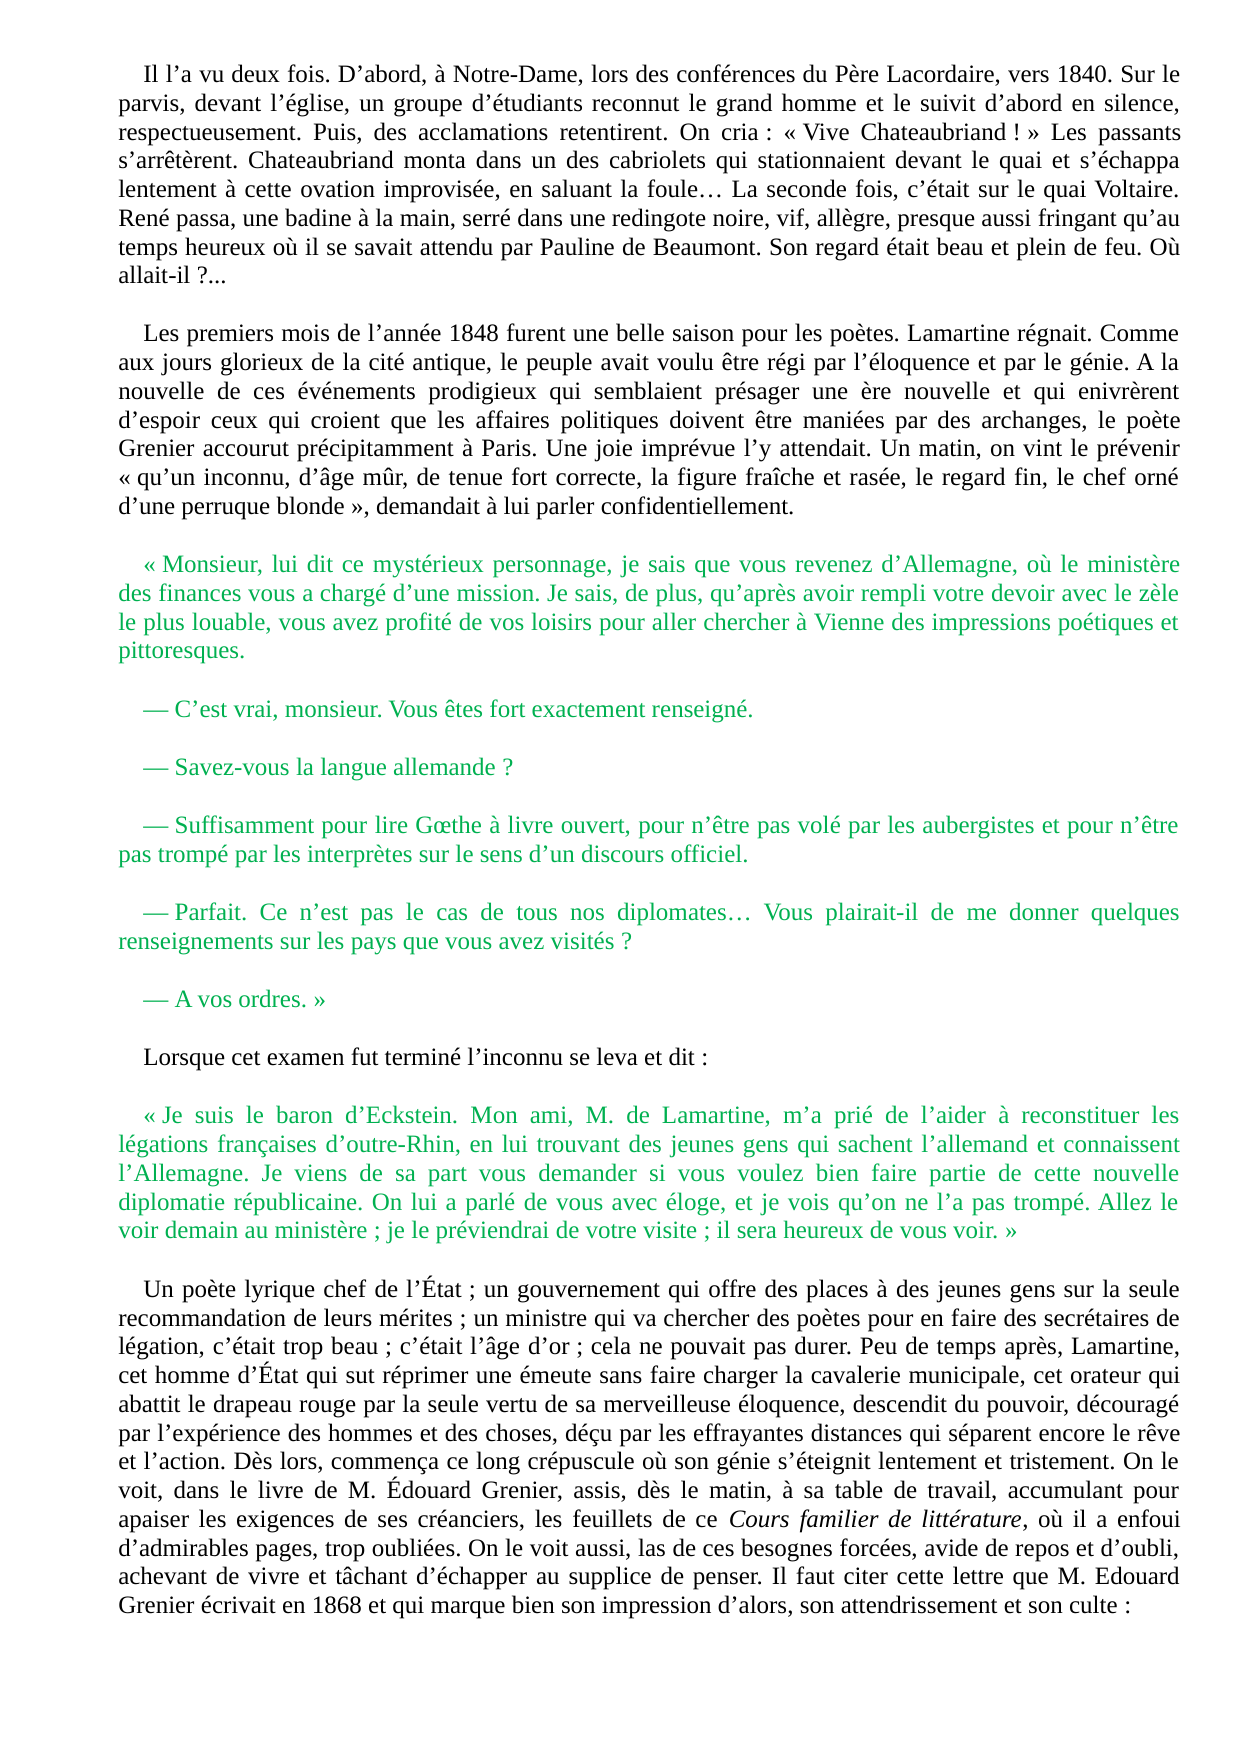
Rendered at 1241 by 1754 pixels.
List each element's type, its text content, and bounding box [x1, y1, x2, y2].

text Il l’a vu deux fois. D’abord, à Notre-Dame, lors des conférences du Père Lacordaire, vers 1840. Sur le parvis, devant l’église, un groupe d’étudiants reconnut le grand homme et le suivit d’abord en silence, respectueusement. Puis, des acclamations retentirent. On cria : « Vive Chateaubriand ! » Les passants s’arrêtèrent. Chateaubriand monta dans un des cabriolets qui stationnaient devant le quai et s’échappa lentement à cette ovation improvisée, en saluant la foule… La seconde fois, c’était sur le quai Voltaire. René passa, une badine à la main, serré dans une redingote noire, vif, allègre, presque aussi fringant qu’au temps heureux où il se savait attendu par Pauline de Beaumont. Son regard était beau et plein de feu. Où allait-il ?... [118, 59, 1181, 289]
text « Monsieur, lui dit ce mystérieux personnage, je sais que vous revenez d’Allemagne, où le ministère des finances vous a chargé d’une mission. Je sais, de plus, qu’après avoir rempli votre devoir avec le zèle le plus louable, vous avez profité de vos loisirs pour aller chercher à Vienne des impressions poétiques et pittoresques. [118, 549, 1181, 664]
text — Suffisamment pour lire Gœthe à livre ouvert, pour n’être pas volé par les aubergistes et pour n’être pas trompé par les interprètes sur le sens d’un discours officiel. [118, 810, 1181, 868]
text — C’est vrai, monsieur. Vous êtes fort exactement renseigné. [118, 694, 1181, 722]
text — A vos ordres. » [118, 984, 1181, 1013]
text « Je suis le baron d’Eckstein. Mon ami, M. de Lamartine, m’a prié de l’aider à reconstituer les légations françaises d’outre-Rhin, en lui trouvant des jeunes gens qui sachent l’allemand et connaissent l’Allemagne. Je viens de sa part vous demander si vous voulez bien faire partie de cette nouvelle diplomatie républicaine. On lui a parlé de vous avec éloge, et je vois qu’on ne l’a pas trompé. Allez le voir demain au ministère ; je le préviendrai de votre visite ; il sera heureux de vous voir. » [118, 1101, 1181, 1244]
text — Parfait. Ce n’est pas le cas de tous nos diplomates… Vous plairait-il de me donner quelques renseignements sur les pays que vous avez visités ? [118, 897, 1181, 955]
text Un poète lyrique chef de l’État ; un gouvernement qui offre des places à des jeunes gens sur la seule recommandation de leurs mérites ; un ministre qui va chercher des poètes pour en faire des secrétaires de légation, c’était trop beau ; c’était l’âge d’or ; cela ne pouvait pas durer. Peu de temps après, Lamartine, cet homme d’État qui sut réprimer une émeute sans faire charger la cavalerie municipale, cet orateur qui abattit le drapeau rouge par la seule vertu de sa merveilleuse éloquence, descendit du pouvoir, découragé par l’expérience des hommes et des choses, déçu par les effrayantes distances qui séparent encore le rêve et l’action. Dès lors, commença ce long crépuscule où son génie s’éteignit lentement et tristement. On le voit, dans le livre de M. Édouard Grenier, assis, dès le matin, à sa table de travail, accumulant pour apaiser les exigences de ses créanciers, les feuillets de ce Cours familier de littérature, où il a enfoui d’admirables pages, trop oubliées. On le voit aussi, las de ces besognes forcées, avide de repos et d’oubli, achevant de vivre et tâchant d’échapper au supplice de penser. Il faut citer cette lettre que M. Edouard Grenier écrivait en 1868 et qui marque bien son impression d’alors, son attendrissement et son culte : [118, 1274, 1181, 1619]
text — Savez-vous la langue allemande ? [118, 752, 1181, 781]
text Lorsque cet examen fut terminé l’inconnu se leva et dit : [118, 1042, 1181, 1071]
text Les premiers mois de l’année 1848 furent une belle saison pour les poètes. Lamartine régnait. Comme aux jours glorieux de la cité antique, le peuple avait voulu être régi par l’éloquence et par le génie. A la nouvelle de ces événements prodigieux qui semblaient présager une ère nouvelle et qui enivrèrent d’espoir ceux qui croient que les affaires politiques doivent être maniées par des archanges, le poète Grenier accourut précipitamment à Paris. Une joie imprévue l’y attendait. Un matin, on vint le prévenir « qu’un inconnu, d’âge mûr, de tenue fort correcte, la figure fraîche et rasée, le regard fin, le chef orné d’une perruque blonde », demandait à lui parler confidentiellement. [118, 318, 1181, 520]
